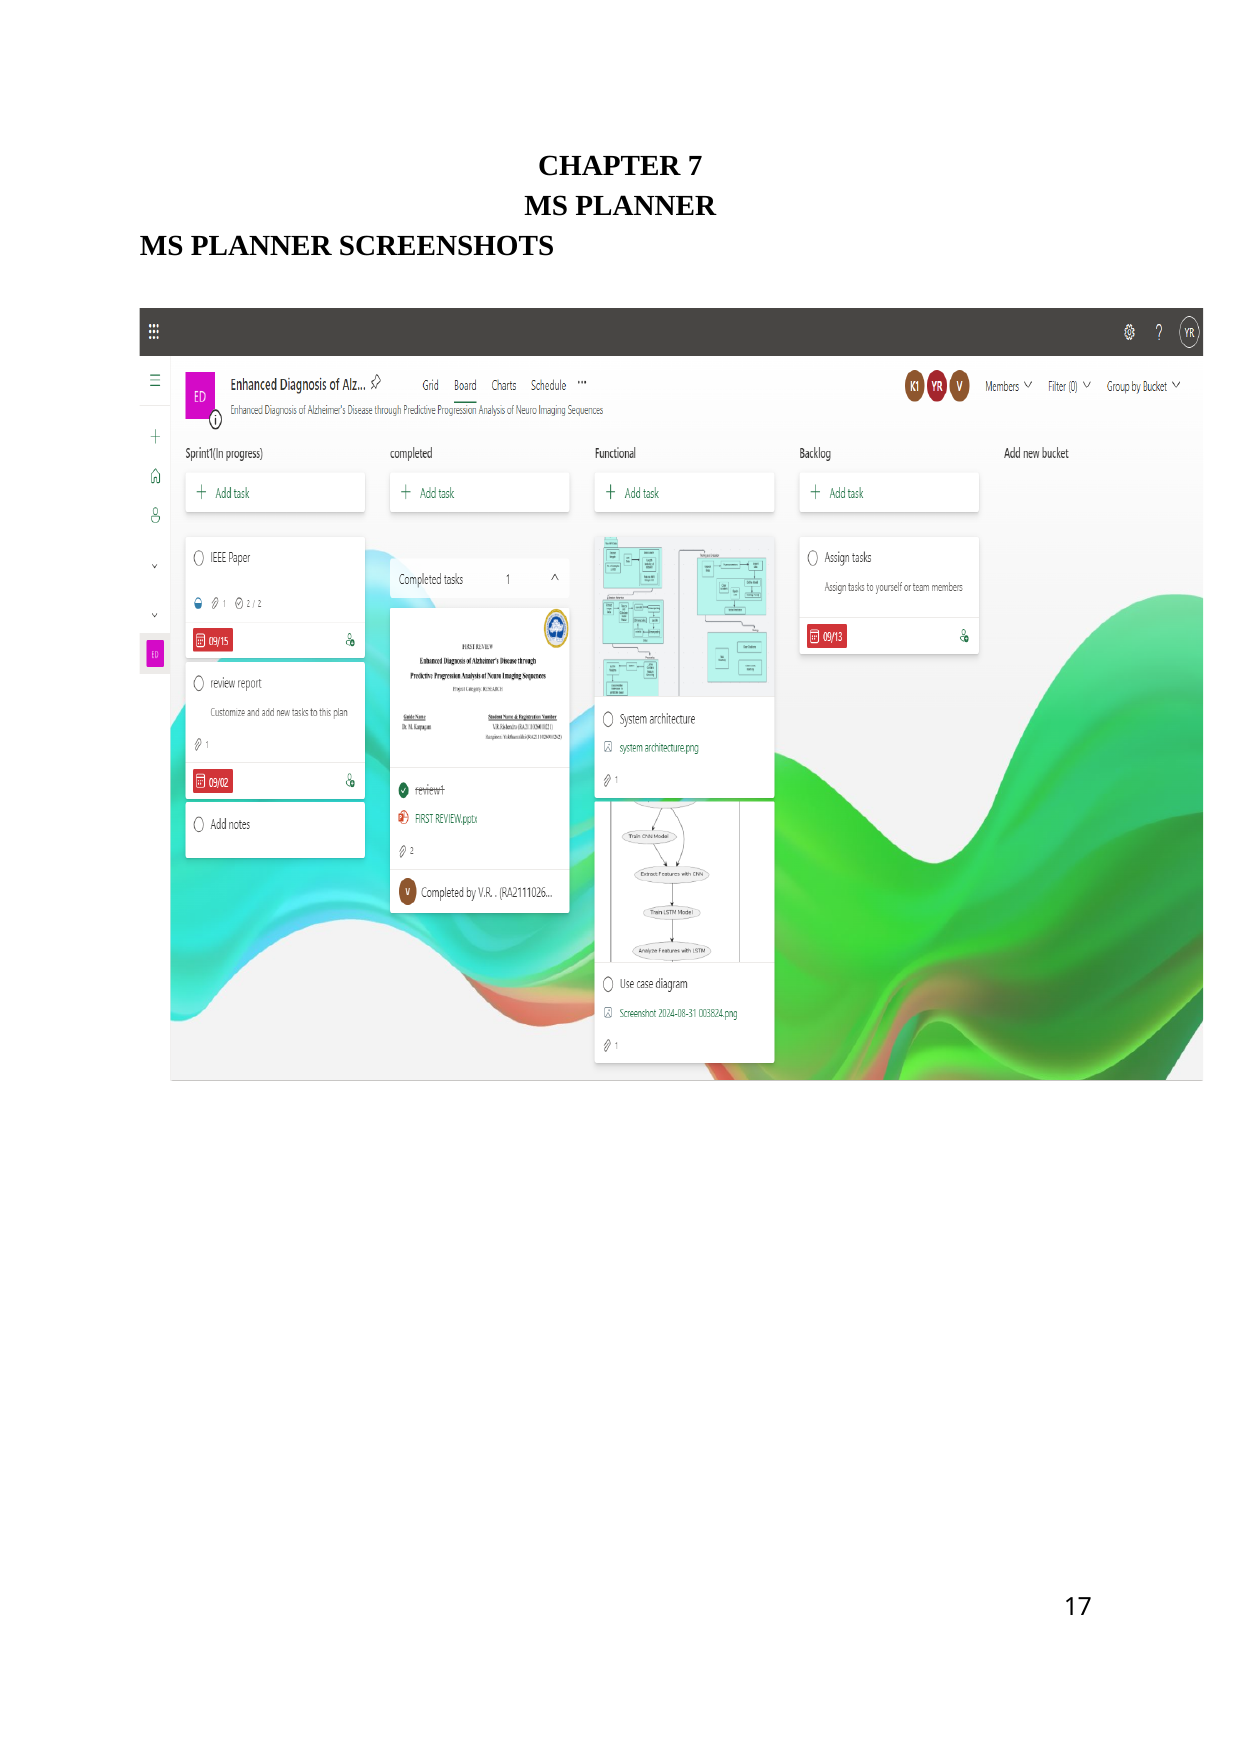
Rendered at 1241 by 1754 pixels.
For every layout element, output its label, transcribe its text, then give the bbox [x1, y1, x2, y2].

subtitle MS PLANNER [521, 188, 719, 222]
subtitle CHAPTER 7 [521, 148, 719, 182]
subtitle MS PLANNER SCREENSHOTS [139, 228, 719, 262]
picture [139, 308, 1204, 1081]
